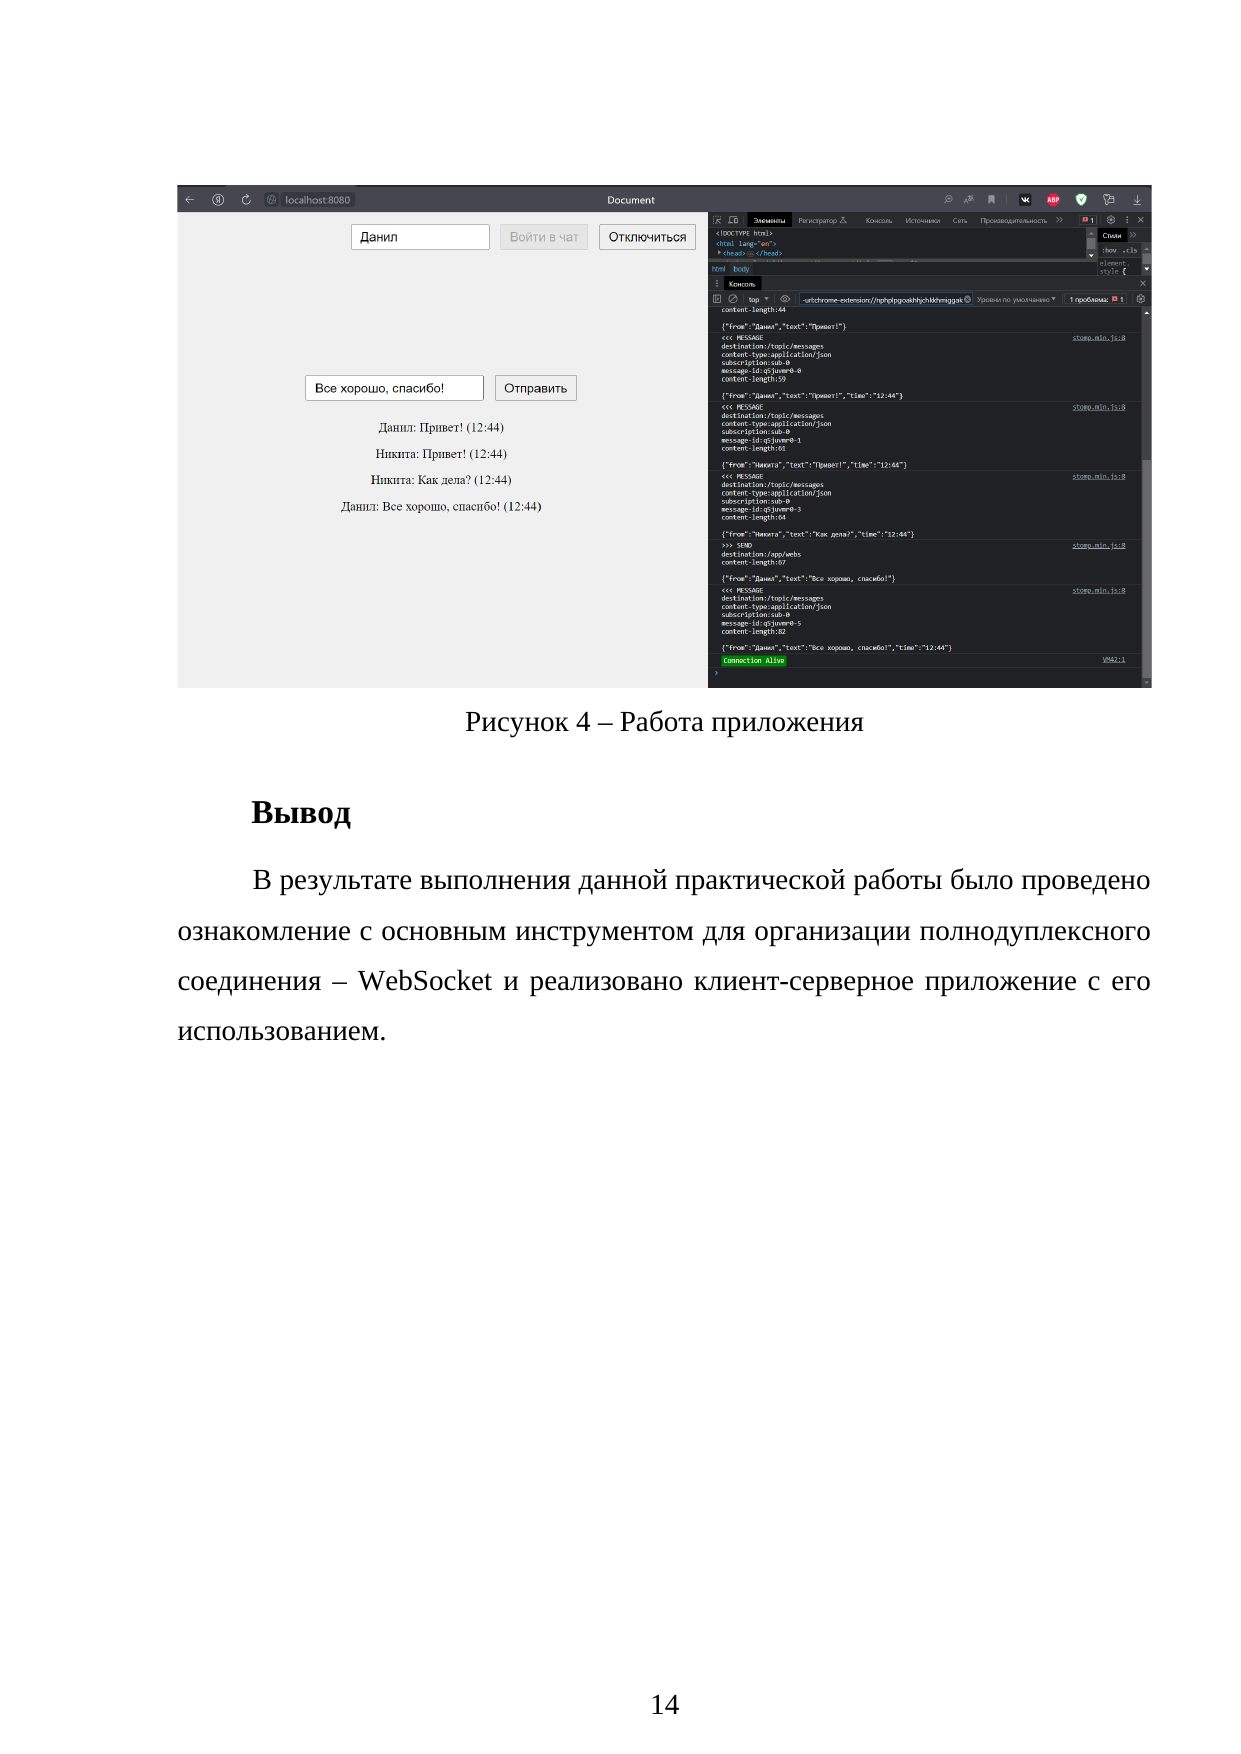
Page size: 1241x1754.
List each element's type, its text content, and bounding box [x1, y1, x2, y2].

picture [177, 185, 1152, 688]
subtitle Вывод [251, 792, 1152, 831]
text В результате выполнения данной практической работы было проведено ознакомление с основным инструментом для организации полнодуплексного соединения – WebSocket и реализовано клиент-серверное приложение с его использованием. [177, 862, 1152, 1047]
text Рисунок 4 – Работа приложения [177, 704, 1152, 738]
